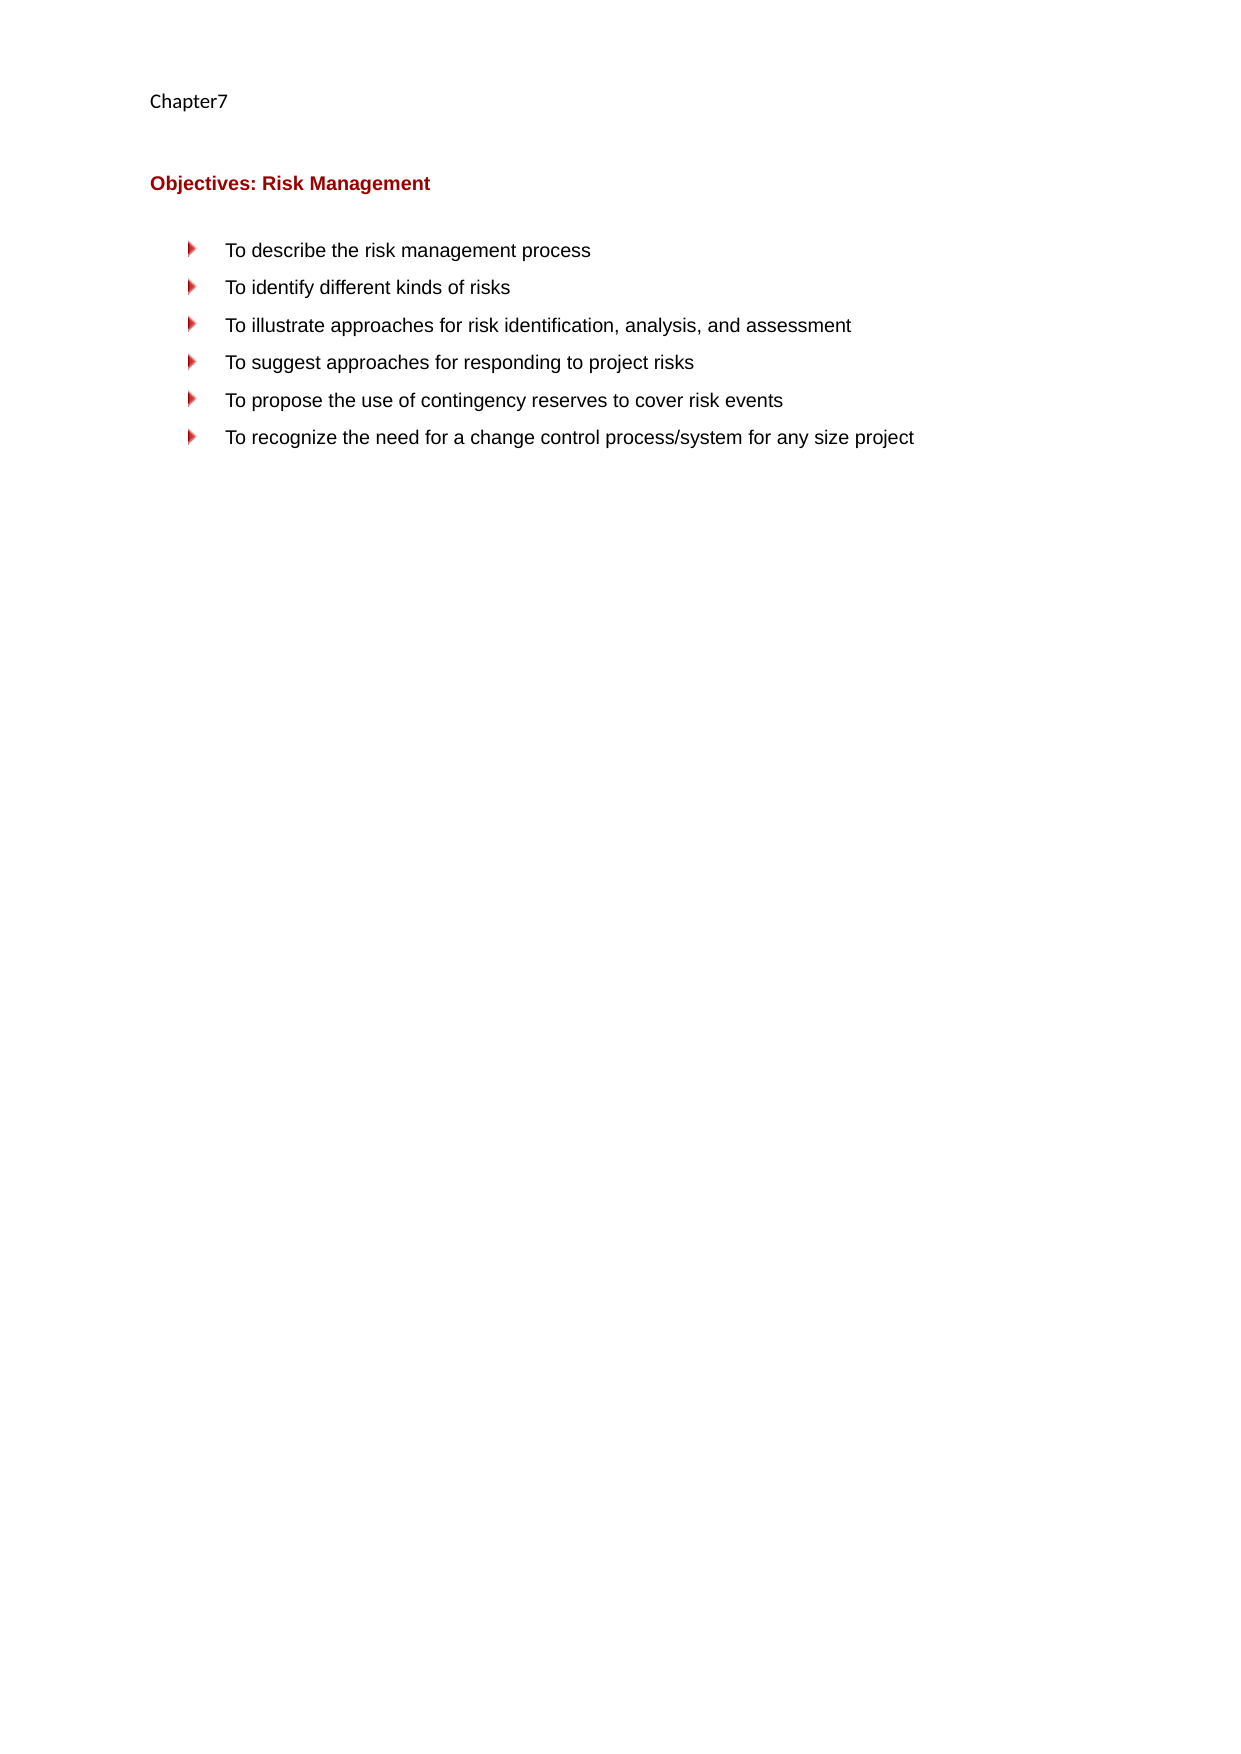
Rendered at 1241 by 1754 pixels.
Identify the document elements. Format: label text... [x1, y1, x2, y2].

list To propose the use of contingency reserves to cover risk events [187, 381, 1090, 419]
list To recognize the need for a change control process/system for any size project [187, 419, 1090, 456]
list To identify different kinds of risks [187, 269, 1090, 306]
picture [188, 428, 198, 445]
picture [188, 278, 198, 295]
picture [188, 353, 198, 370]
picture [188, 315, 198, 332]
picture [188, 240, 198, 257]
list To describe the risk management process [187, 231, 1090, 269]
picture [188, 390, 198, 407]
list To illustrate approaches for risk identification, analysis, and assessment [187, 306, 1090, 344]
text Objectives: Risk Management [150, 164, 1090, 202]
list To suggest approaches for responding to project risks [187, 344, 1090, 381]
